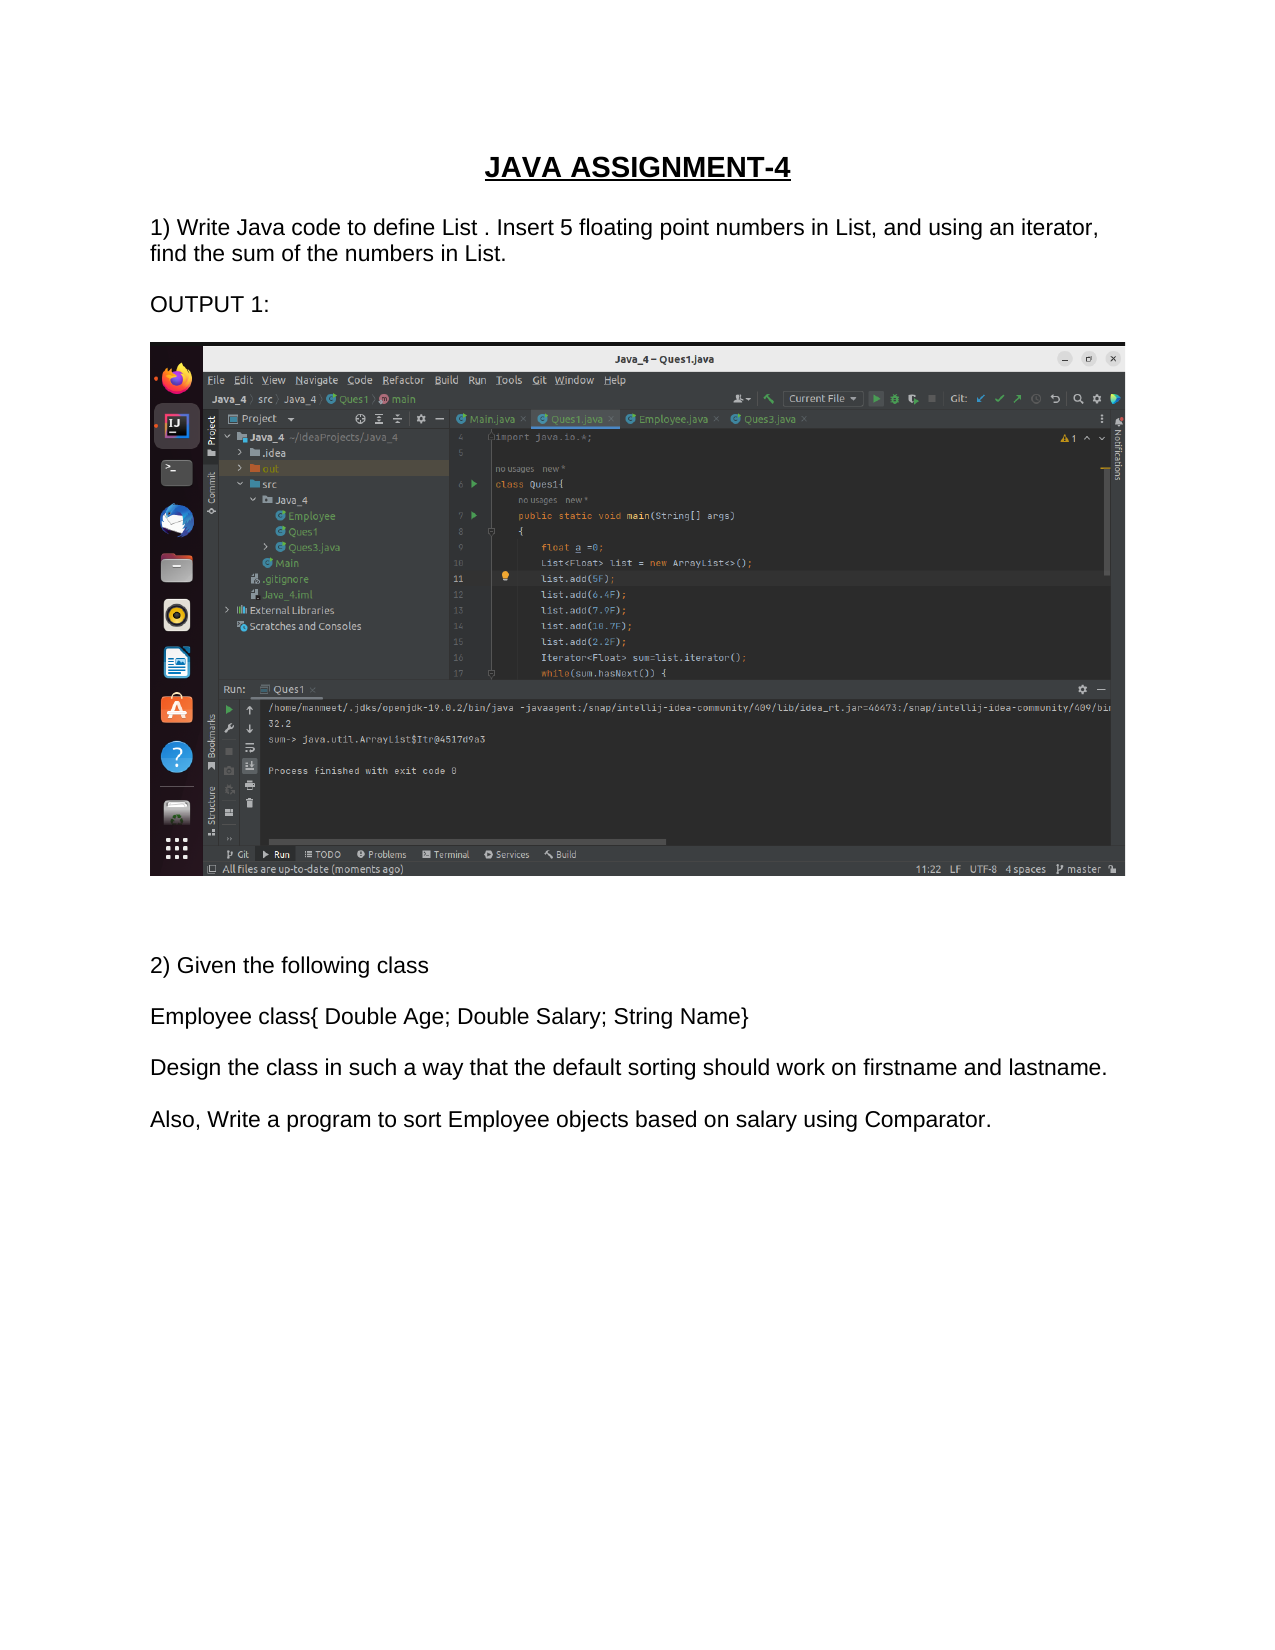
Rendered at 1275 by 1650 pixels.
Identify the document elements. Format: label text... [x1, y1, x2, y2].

picture [150, 342, 1125, 876]
text OUTPUT 1: [150, 291, 1125, 318]
text Employee class{ Double Age; Double Salary; String Name} [150, 1003, 1125, 1029]
text 2) Given the following class [150, 952, 1125, 978]
text 1) Write Java code to define List . Insert 5 floating point numbers in List, and using an iterator, find the sum of the numbers in List. [150, 213, 1125, 266]
text Also, Write a program to sort Employee objects based on salary using Comparator. [150, 1106, 1125, 1132]
text JAVA ASSIGNMENT-4 [150, 150, 1125, 183]
text Design the class in such a way that the default sorting should work on firstname and lastname. [150, 1054, 1125, 1081]
